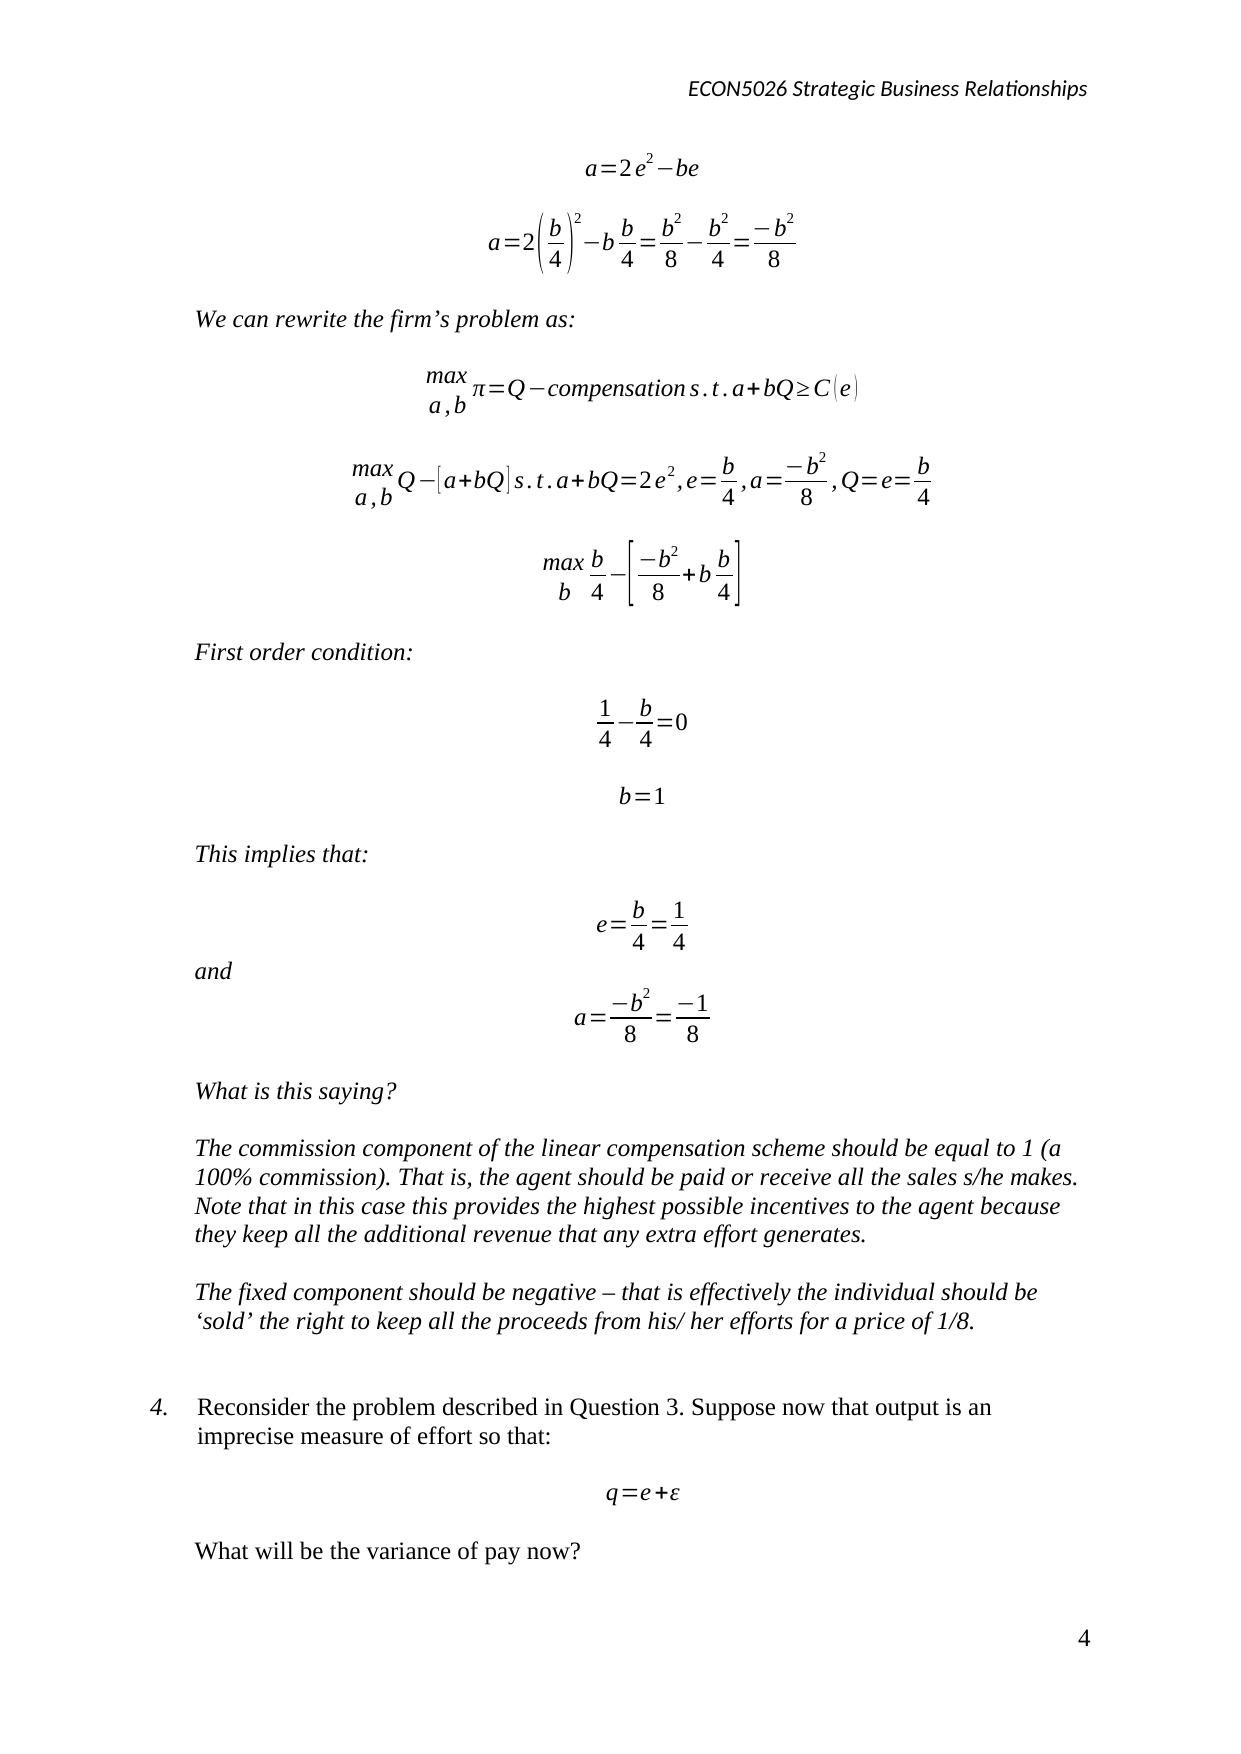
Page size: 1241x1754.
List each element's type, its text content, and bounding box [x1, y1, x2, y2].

text The commission component of the linear compensation scheme should be equal to 1 (a 100% commission). That is, the agent should be paid or receive all the sales s/he makes. Note that in this case this provides the highest possible incentives to the agent because they keep all the additional revenue that any extra effort generates. [194, 1133, 1090, 1248]
text What is this saying? [194, 1076, 1090, 1104]
text This implies that: [194, 839, 1090, 868]
text and [194, 956, 1090, 984]
text The fixed component should be negative – that is effectively the individual should be ‘sold’ the right to keep all the proceeds from his/ her efforts for a price of 1/8. [194, 1277, 1090, 1334]
list Reconsider the problem described in Question 3. Suppose now that output is an imprecise measure of effort so that: [150, 1392, 1090, 1449]
text What will be the variance of pay now? [194, 1536, 1090, 1564]
text We can rewrite the firm’s problem as: [194, 304, 1090, 333]
text First order condition: [194, 637, 1090, 665]
